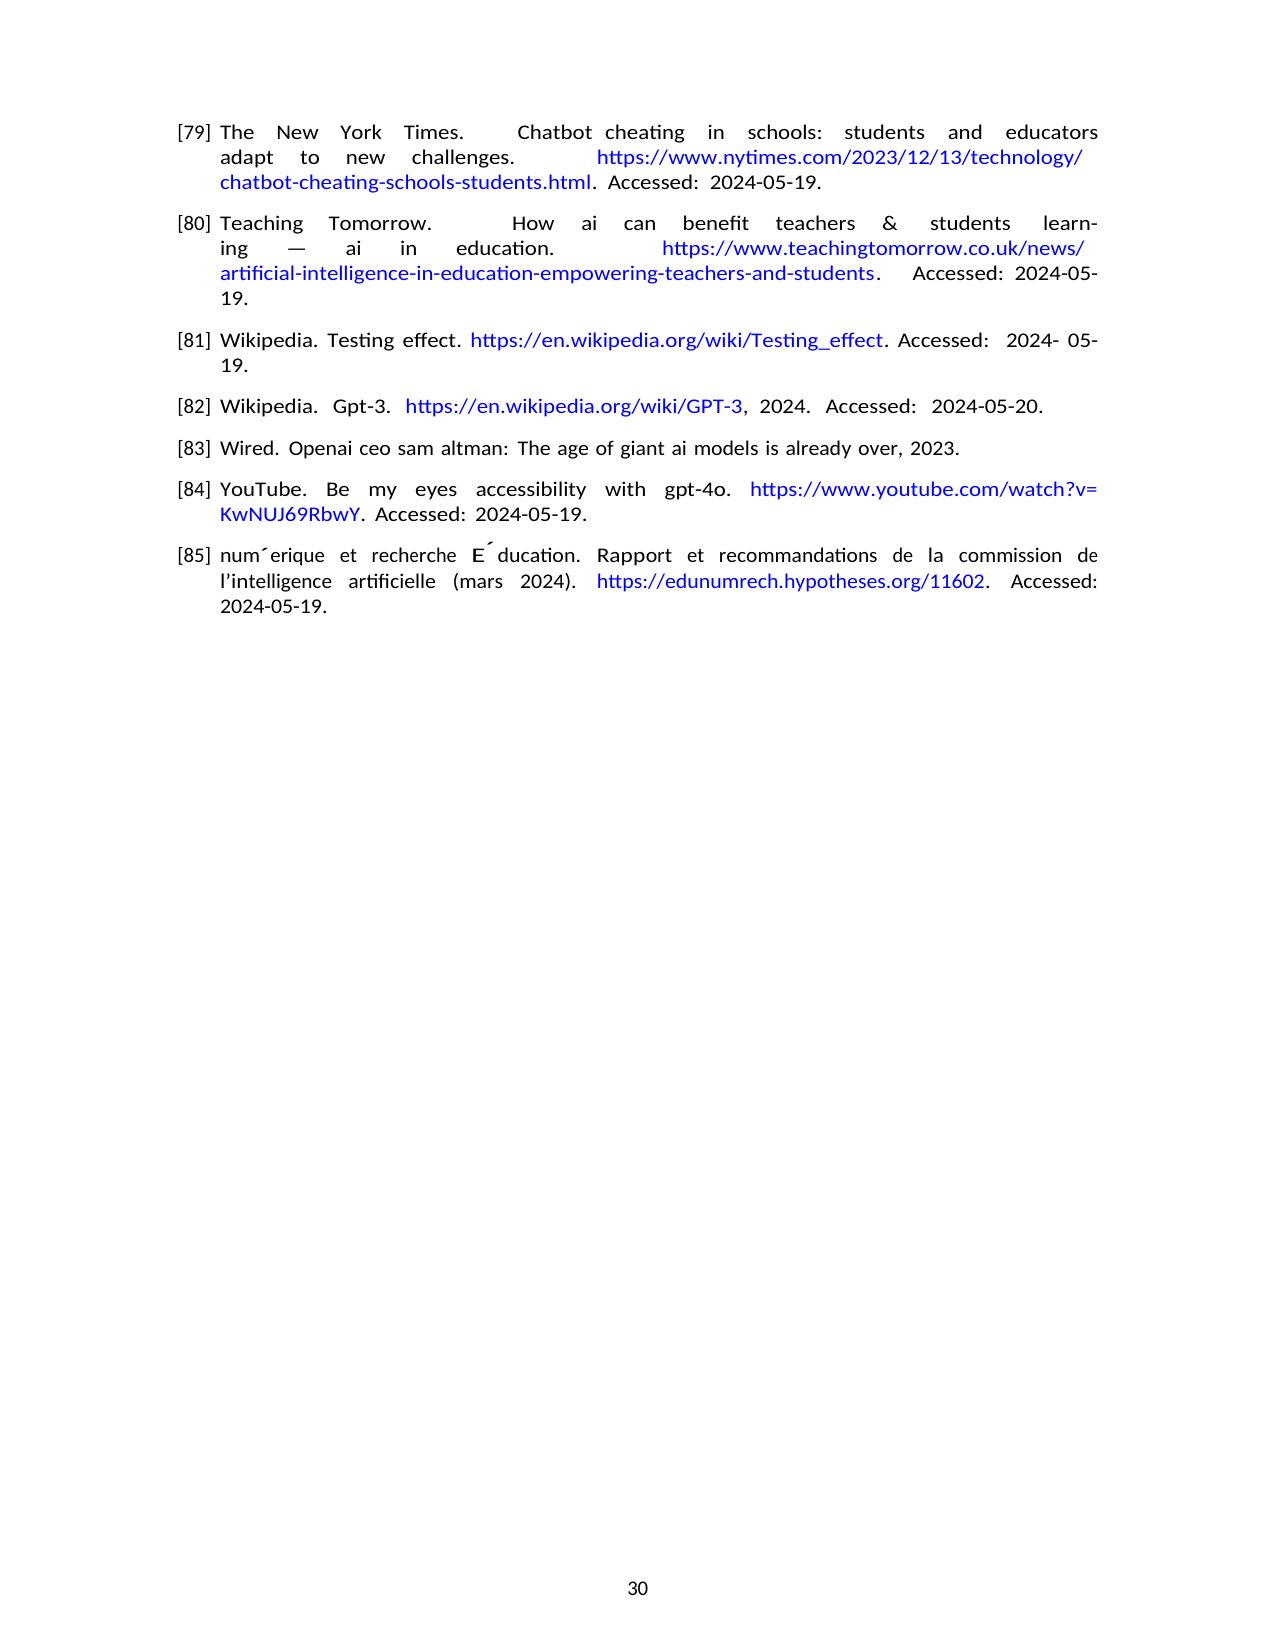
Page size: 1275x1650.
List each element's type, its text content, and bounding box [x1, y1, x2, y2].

list Wired. Openai ceo sam altman: The age of giant ai models is already over, 2023. [177, 435, 1275, 460]
list The New York Times. Chatbot cheating in schools: students and educators adapt to new challenges. https://www.nytimes.com/2023/12/13/technology/ chatbot-cheating-schools-students.html. Accessed: 2024-05-19. [177, 119, 1098, 194]
list YouTube. Be my eyes accessibility with gpt-4o. https://www.youtube.com/watch?v= KwNUJ69RbwY. Accessed: 2024-05-19. [177, 477, 1098, 527]
list Wikipedia. Gpt-3. https://en.wikipedia.org/wiki/GPT-3, 2024. Accessed: 2024-05-20. [177, 393, 1275, 419]
list Wikipedia. Testing effect. https://en.wikipedia.org/wiki/Testing_effect. Accessed: 2024- 05-19. [177, 327, 1098, 377]
list num´erique et recherche E´ducation. Rapport et recommandations de la commission de l’intelligence artificielle (mars 2024). https://edunumrech.hypotheses.org/11602. Accessed: 2024-05-19. [177, 538, 1098, 619]
list Teaching Tomorrow. How ai can benefit teachers & students learn- ing — ai in education. https://www.teachingtomorrow.co.uk/news/ artificial-intelligence-in-education-empowering-teachers-and-students. Accessed: 2024-05-19. [177, 211, 1098, 311]
